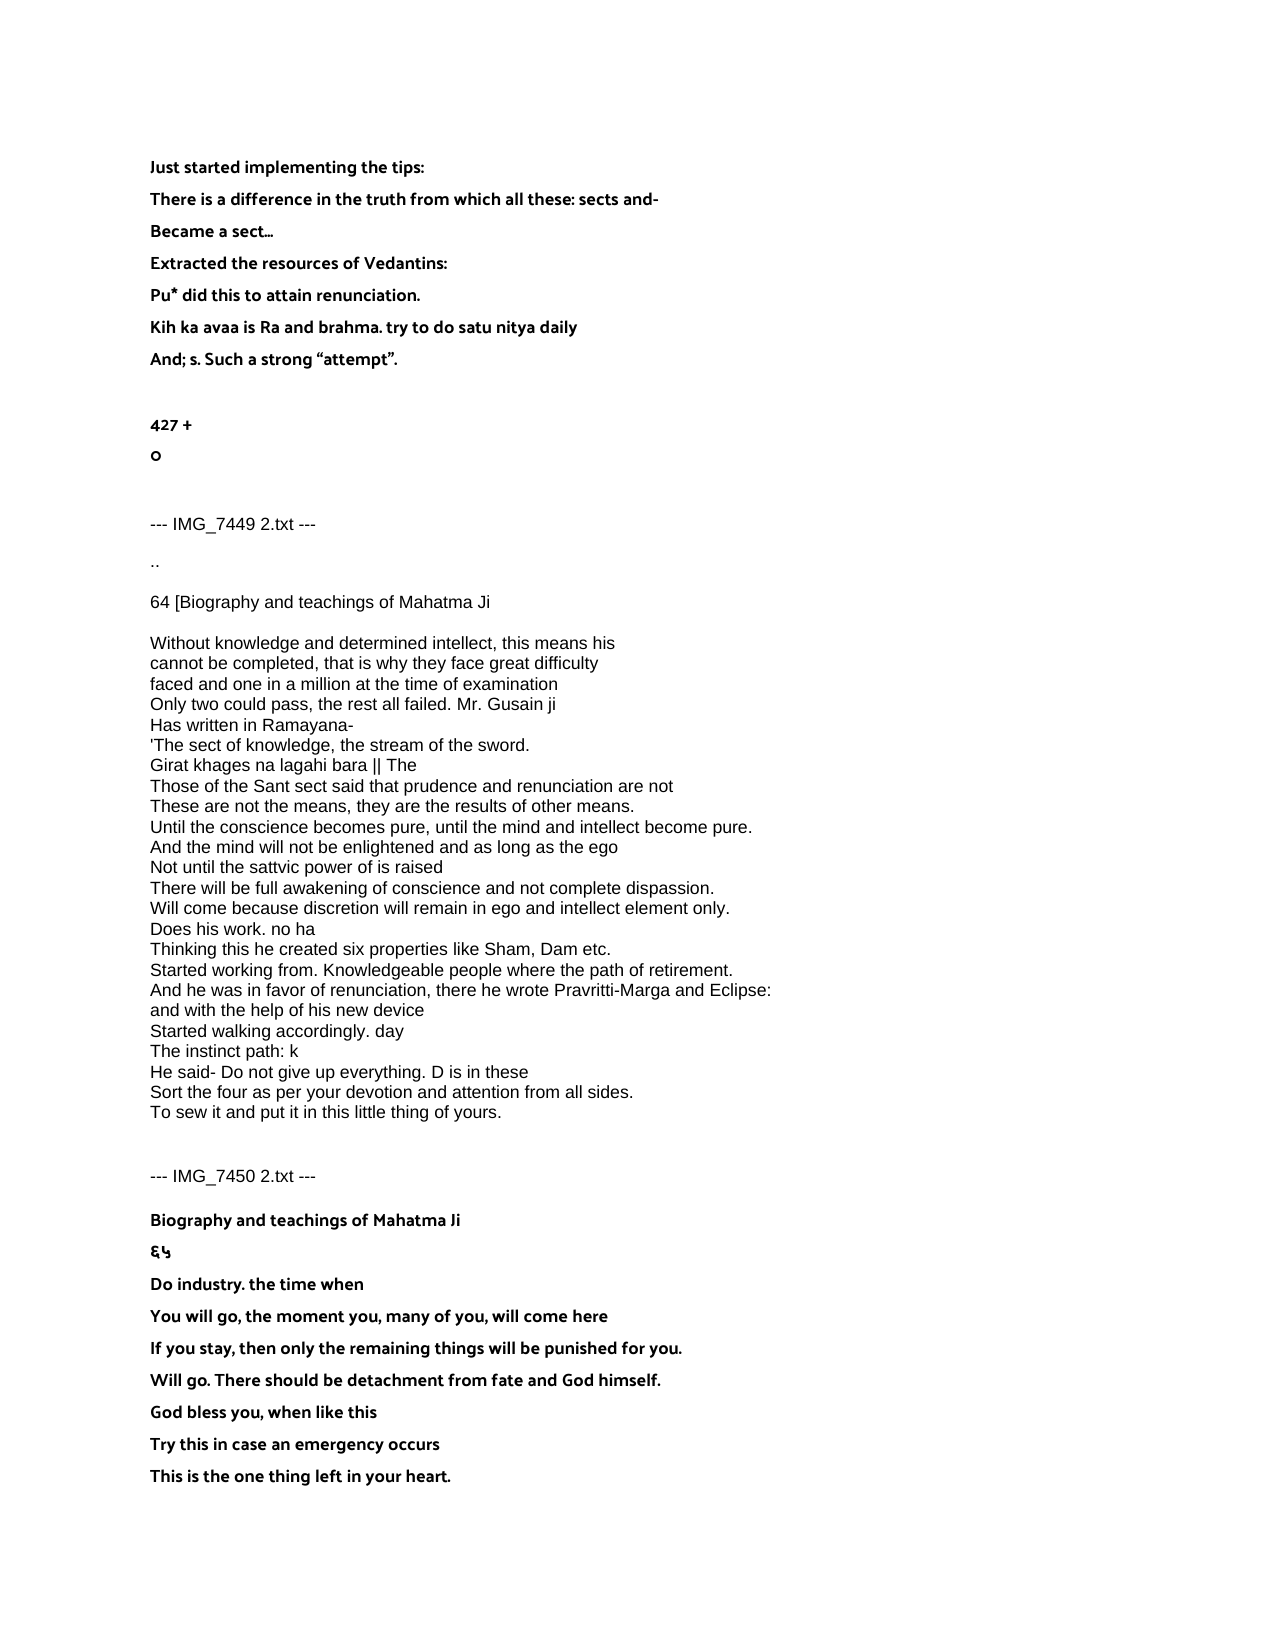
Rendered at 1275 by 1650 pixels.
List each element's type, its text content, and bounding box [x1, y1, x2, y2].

text --- IMG_7450 2.txt --- [150, 1166, 1125, 1186]
text --- IMG_7449 2.txt --- [150, 514, 1125, 534]
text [150, 1203, 1125, 1491]
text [150, 150, 1125, 497]
text .. 64 [Biography and teachings of Mahatma Ji Without knowledge and determined intellect, this means his cannot be completed, that is why they face great difficulty faced and one in a million at the time of examination Only two could pass, the rest all failed. Mr. Gusain ji Has written in Ramayana- 'The sect of knowledge, the stream of the sword. Girat khages na lagahi bara || The Those of the Sant sect said that prudence and renunciation are not These are not the means, they are the results of other means. Until the conscience becomes pure, until the mind and intellect become pure. And the mind will not be enlightened and as long as the ego Not until the sattvic power of is raised There will be full awakening of conscience and not complete dispassion. Will come because discretion will remain in ego and intellect element only. Does his work. no ha Thinking this he created six properties like Sham, Dam etc. Started working from. Knowledgeable people where the path of retirement. And he was in favor of renunciation, there he wrote Pravritti-Marga and Eclipse: and with the help of his new device Started walking accordingly. day The instinct path: k He said- Do not give up everything. D is in these Sort the four as per your devotion and attention from all sides. To sew it and put it in this little thing of yours. [150, 551, 1125, 1149]
